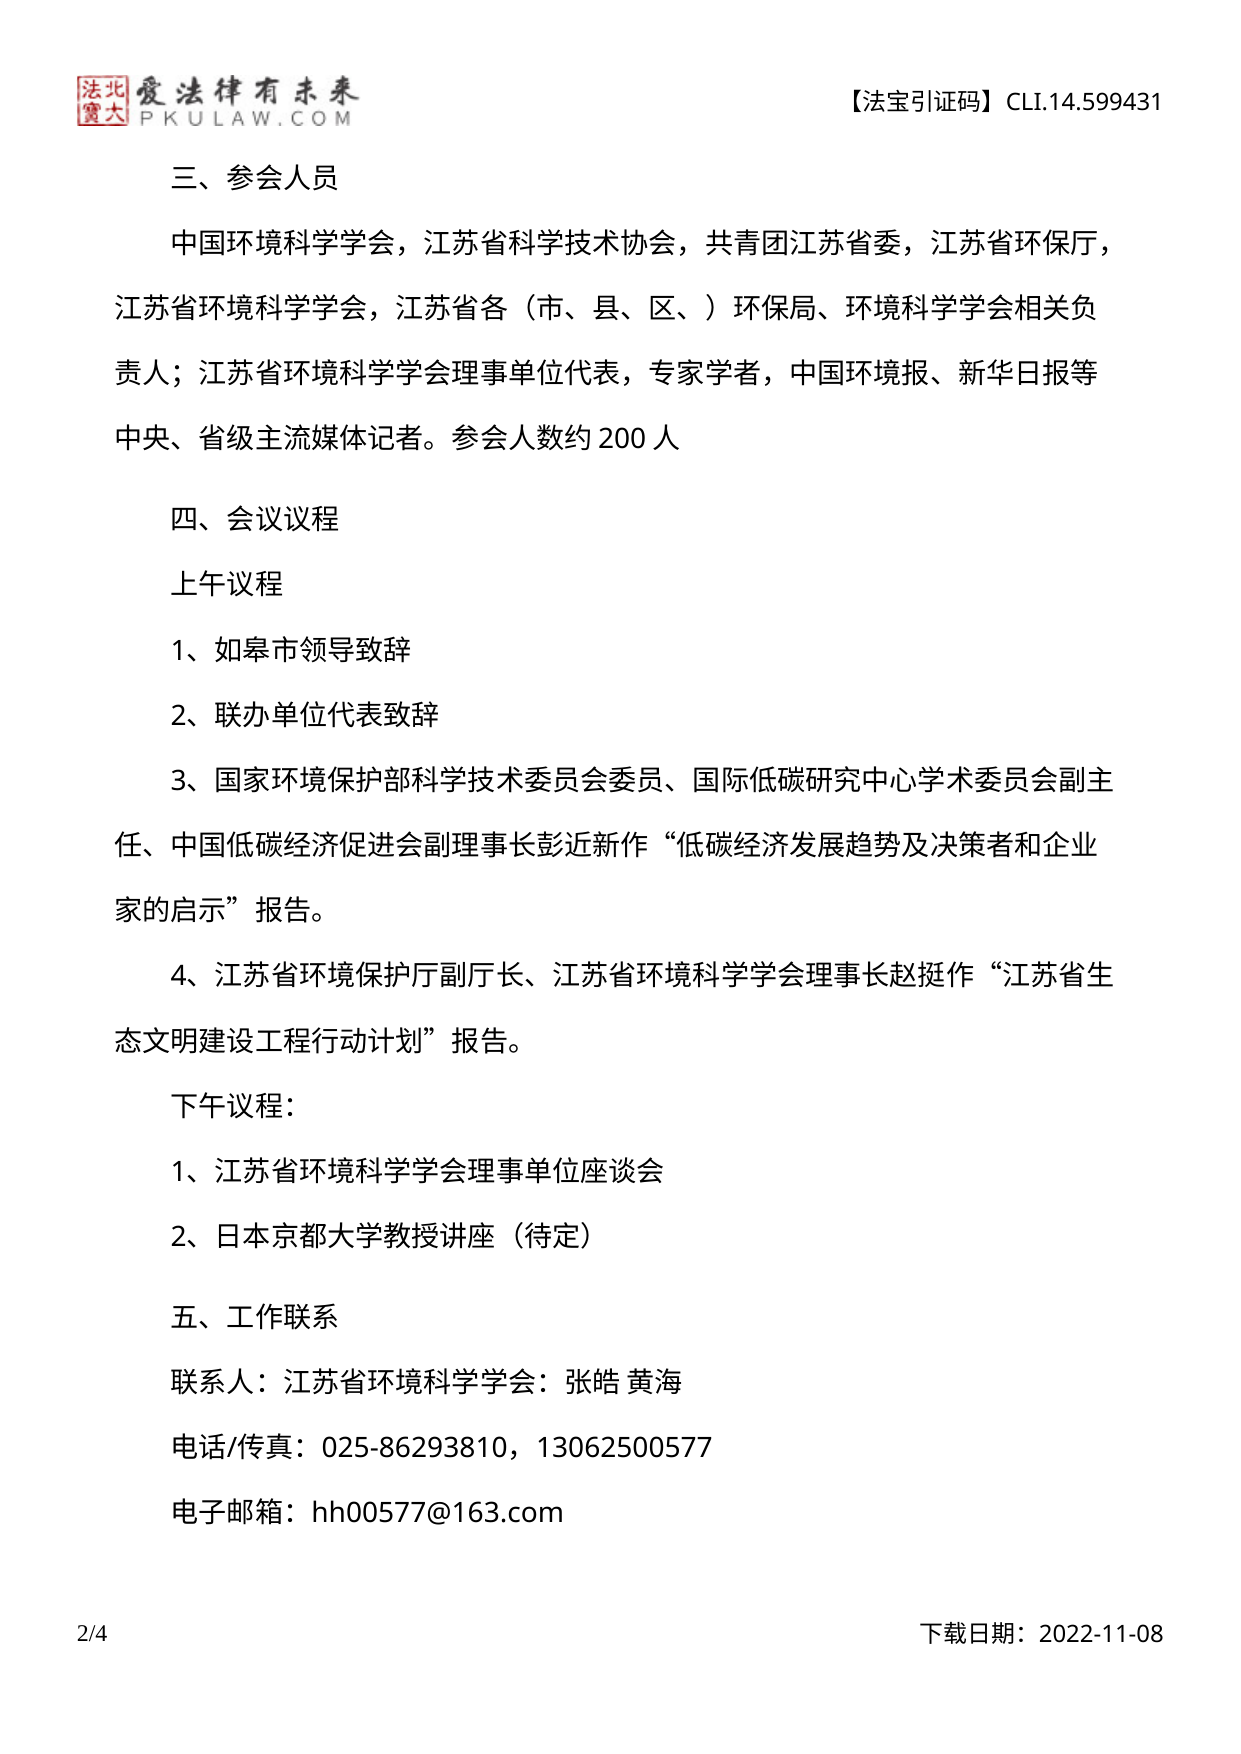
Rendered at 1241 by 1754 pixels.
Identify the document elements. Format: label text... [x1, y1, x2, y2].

text 五、工作联系 联系人：江苏省环境科学学会：张皓 黄海 电话/传真：025-86293810，13062500577 电子邮箱：hh00577@163.com [114, 1295, 1126, 1531]
picture [76, 75, 361, 126]
text 三、参会人员 中国环境科学学会，江苏省科学技术协会，共青团江苏省委，江苏省环保厅，江苏省环境科学学会，江苏省各（市、县、区、）环保局、环境科学学会相关负责人；江苏省环境科学学会理事单位代表，专家学者，中国环境报、新华日报等中央、省级主流媒体记者。参会人数约200人 [114, 156, 1126, 457]
text 四、会议议程 上午议程 1、如皋市领导致辞 2、联办单位代表致辞 3、国家环境保护部科学技术委员会委员、国际低碳研究中心学术委员会副主任、中国低碳经济促进会副理事长彭近新作“低碳经济发展趋势及决策者和企业家的启示”报告。 4、江苏省环境保护厅副厅长、江苏省环境科学学会理事长赵挺作“江苏省生态文明建设工程行动计划”报告。 下午议程： 1、江苏省环境科学学会理事单位座谈会 2、日本京都大学教授讲座（待定） [114, 497, 1126, 1254]
